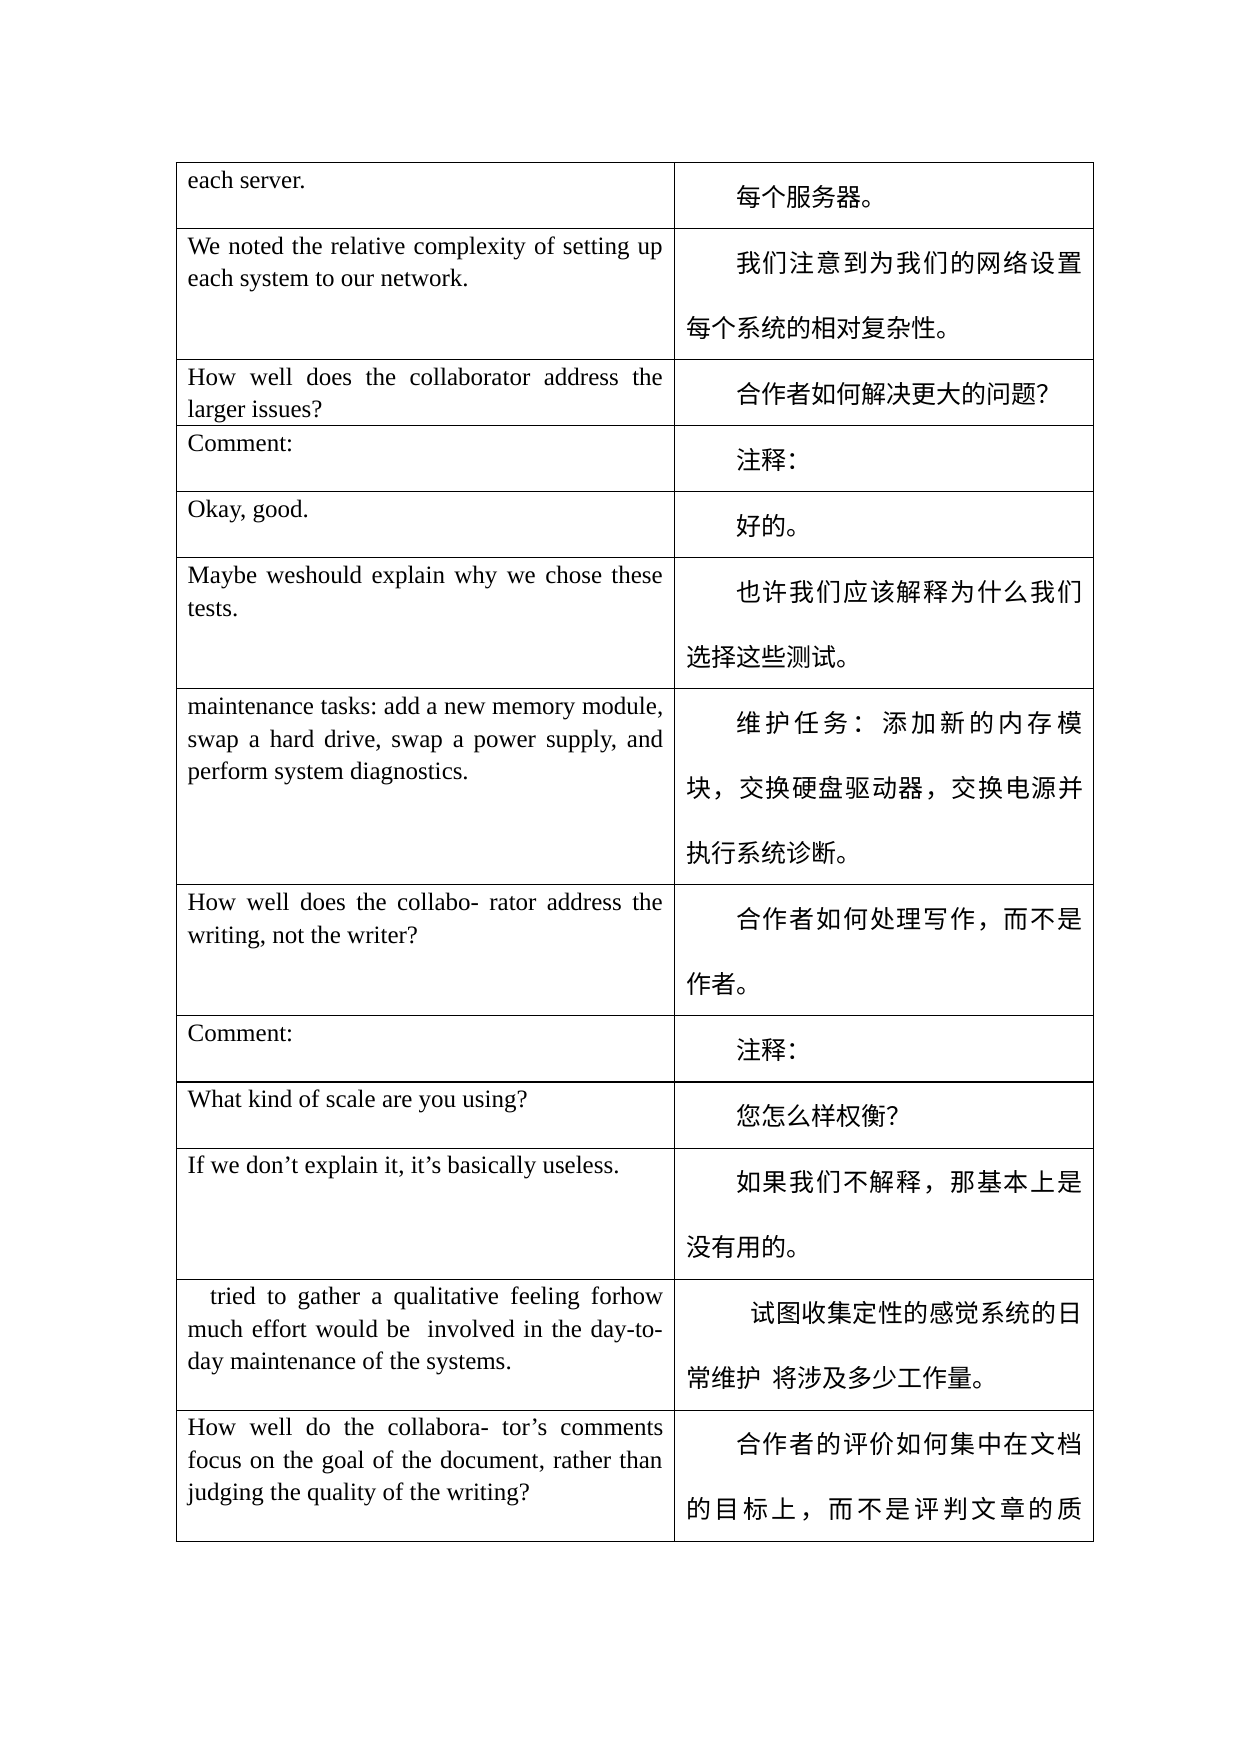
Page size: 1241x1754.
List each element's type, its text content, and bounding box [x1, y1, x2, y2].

table_cell Comment: [177, 1016, 674, 1081]
table_cell tried to gather a qualitative feeling forhow much effort would be involved in the day-to-day maintenance of the systems. [177, 1280, 674, 1409]
table_cell 我们注意到为我们的网络设置每个系统的相对复杂性。 [675, 229, 1093, 359]
table_cell 试图收集定性的感觉系统的日常维护 将涉及多少工作量。 [675, 1280, 1093, 1409]
table_cell 注释： [675, 426, 1093, 491]
table_cell 维护任务：添加新的内存模块，交换硬盘驱动器，交换电源并执行系统诊断。 [675, 689, 1093, 884]
table_cell maintenance tasks: add a new memory module, swap a hard drive, swap a power supply, and perform system diagnostics. [177, 689, 674, 884]
table_cell 注释： [675, 1016, 1093, 1081]
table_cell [177, 1411, 674, 1541]
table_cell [675, 1411, 1093, 1541]
table_cell 合作者如何解决更大的问题？ [675, 360, 1093, 425]
table_cell Comment: [177, 426, 674, 491]
table_cell 如果我们不解释，那基本上是没有用的。 [675, 1149, 1093, 1278]
table_cell 合作者如何处理写作，而不是作者。 [675, 885, 1093, 1015]
table_cell 每个服务器。 [675, 163, 1093, 228]
table_cell We noted the relative complexity of setting up each system to our network. [177, 229, 674, 359]
table_cell Maybe weshould explain why we chose these tests. [177, 558, 674, 688]
table_cell If we don’t explain it, it’s basically useless. [177, 1149, 674, 1278]
table_cell How well does the collaborator address the larger issues? [177, 360, 674, 425]
table_cell Okay, good. [177, 492, 674, 557]
table_cell 您怎么样权衡？ [675, 1083, 1093, 1147]
table_cell What kind of scale are you using? [177, 1083, 674, 1147]
table_cell 也许我们应该解释为什么我们选择这些测试。 [675, 558, 1093, 688]
table_cell each server. [177, 163, 674, 228]
table_cell 好的。 [675, 492, 1093, 557]
table_cell How well does the collabo- rator address the writing, not the writer? [177, 885, 674, 1015]
